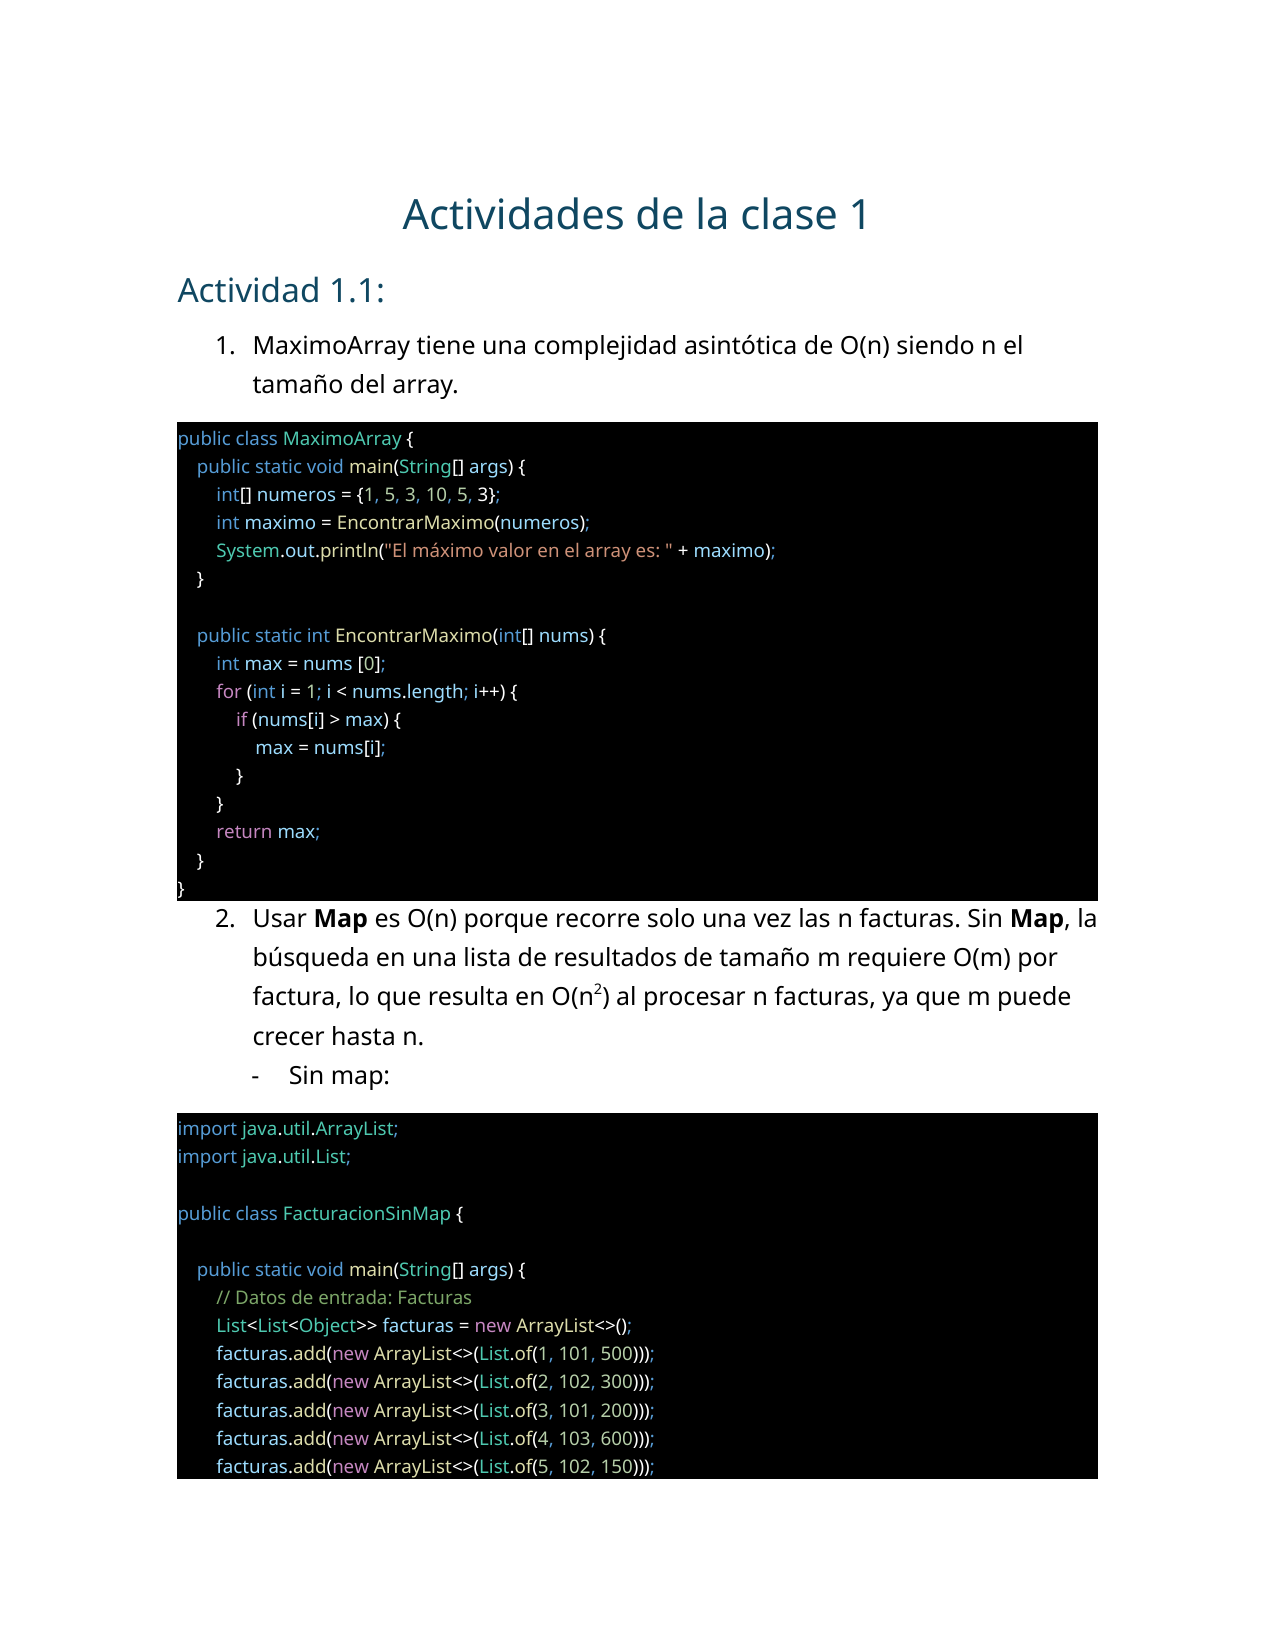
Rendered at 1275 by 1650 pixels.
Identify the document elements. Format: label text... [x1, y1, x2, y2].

text } [177, 872, 1098, 901]
text facturas.add(new ArrayList<>(List.of(5, 102, 150))); [177, 1451, 1098, 1479]
text public static int EncontrarMaximo(int[] nums) { [177, 619, 1098, 647]
text max = nums[i]; [177, 732, 1098, 760]
text } [177, 844, 1098, 872]
text // Datos de entrada: Facturas [177, 1282, 1098, 1310]
text import java.util.List; [177, 1141, 1098, 1169]
text return max; [177, 816, 1098, 844]
list Sin map: [251, 1057, 1098, 1091]
text List<List<Object>> facturas = new ArrayList<>(); [177, 1310, 1098, 1338]
text System.out.println("El máximo valor en el array es: " + maximo); [177, 535, 1098, 563]
text } [177, 760, 1098, 788]
text facturas.add(new ArrayList<>(List.of(3, 101, 200))); [177, 1394, 1098, 1422]
text facturas.add(new ArrayList<>(List.of(1, 101, 500))); [177, 1338, 1098, 1366]
subtitle Actividad 1.1: [177, 267, 1098, 312]
text if (nums[i] > max) { [177, 704, 1098, 732]
text public class FacturacionSinMap { [177, 1197, 1098, 1226]
subtitle Actividades de la clase 1 [177, 185, 1098, 242]
text public static void main(String[] args) { [177, 1254, 1098, 1282]
list MaximoArray tiene una complejidad asintótica de O(n) siendo n el tamaño del array. [215, 327, 1098, 401]
text int maximo = EncontrarMaximo(numeros); [177, 507, 1098, 535]
text facturas.add(new ArrayList<>(List.of(4, 103, 600))); [177, 1422, 1098, 1451]
text } [177, 563, 1098, 591]
text facturas.add(new ArrayList<>(List.of(2, 102, 300))); [177, 1366, 1098, 1394]
text } [177, 788, 1098, 816]
text public class MaximoArray { [177, 422, 1098, 451]
text int max = nums [0]; [177, 647, 1098, 676]
text int[] numeros = {1, 5, 3, 10, 5, 3}; [177, 479, 1098, 507]
text for (int i = 1; i < nums.length; i++) { [177, 676, 1098, 704]
text public static void main(String[] args) { [177, 451, 1098, 479]
list Usar Map es O(n) porque recorre solo una vez las n facturas. Sin Map, la búsqueda en una lista de resultados de tamaño m requiere O(m) por factura, lo que resulta en O(n2) al procesar n facturas, ya que m puede crecer hasta n. [215, 901, 1098, 1052]
text import java.util.ArrayList; [177, 1113, 1098, 1141]
